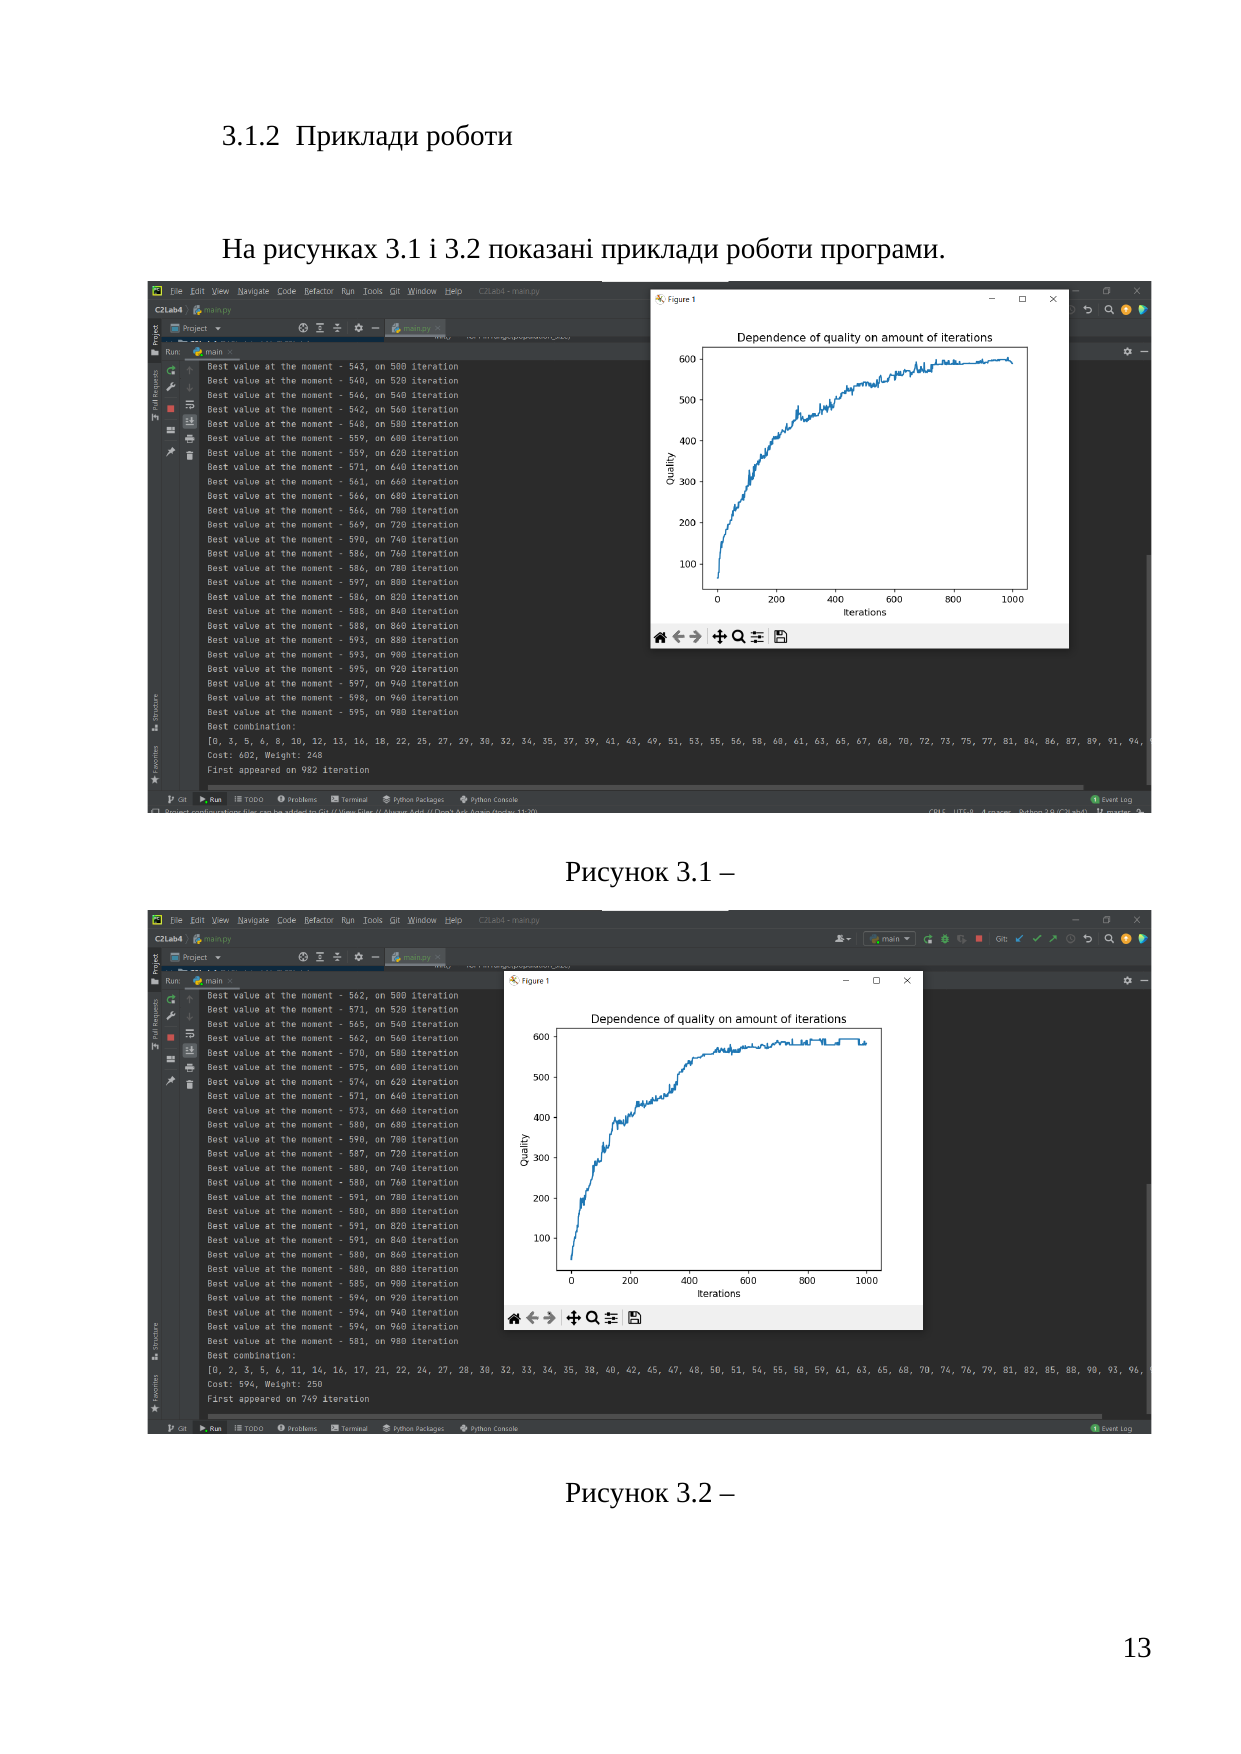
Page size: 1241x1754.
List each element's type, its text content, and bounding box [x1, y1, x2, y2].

text На рисунках 3.1 і 3.2 показані приклади роботи програми. [148, 231, 1152, 265]
picture [147, 281, 1152, 813]
picture [147, 910, 1152, 1434]
text Рисунок 3.1 – [148, 854, 1152, 888]
subtitle Приклади роботи [148, 118, 1152, 152]
text Рисунок 3.2 – [148, 1475, 1152, 1509]
